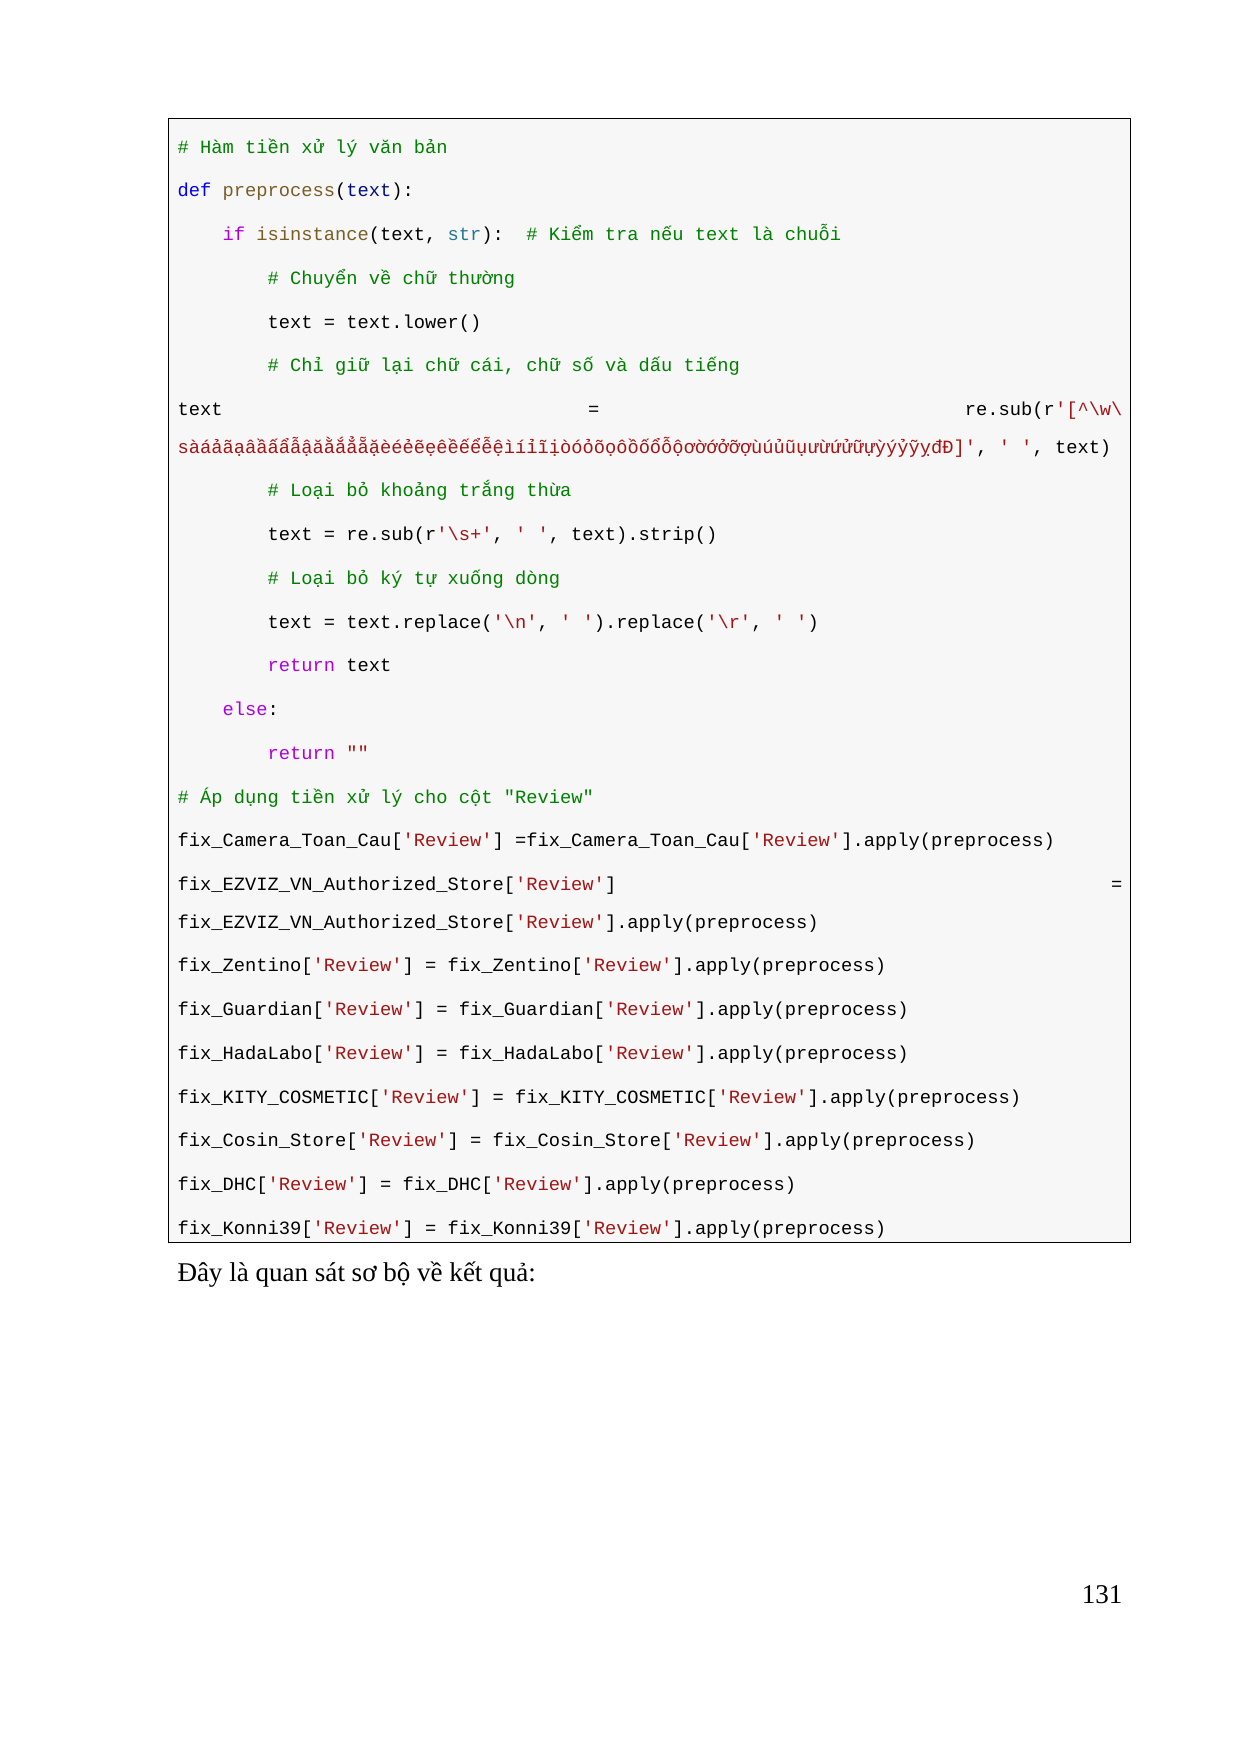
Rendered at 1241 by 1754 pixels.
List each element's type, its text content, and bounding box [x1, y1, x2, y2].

text fix_KITY_COSMETIC['Review'] = fix_KITY_COSMETIC['Review'].apply(preprocess) [169, 1068, 1130, 1109]
text if isinstance(text, str): # Kiểm tra nếu text là chuỗi [169, 206, 1130, 246]
text fix_Cosin_Store['Review'] = fix_Cosin_Store['Review'].apply(preprocess) [169, 1112, 1130, 1152]
text # Loại bỏ ký tự xuống dòng [169, 549, 1130, 590]
text # Hàm tiền xử lý văn bản [169, 119, 1130, 159]
text else: [169, 681, 1130, 721]
text # Chuyển về chữ thường [169, 249, 1130, 290]
text fix_Zentino['Review'] = fix_Zentino['Review'].apply(preprocess) [169, 937, 1130, 977]
text fix_EZVIZ_VN_Authorized_Store['Review'] = fix_EZVIZ_VN_Authorized_Store['Review'].apply(preprocess) [169, 856, 1130, 934]
text return "" [169, 724, 1130, 765]
text fix_Camera_Toan_Cau['Review'] =fix_Camera_Toan_Cau['Review'].apply(preprocess) [169, 812, 1130, 852]
text text = re.sub(r'[^\w\sàáảãạâầấẩẫậăằắẳẵặèéẻẽẹêềếểễệìíỉĩịòóỏõọôồốổỗộơờớởỡợùúủũụưừứửữựỳýỷỹỵđĐ]', ' ', text) [169, 381, 1130, 459]
text def preprocess(text): [169, 162, 1130, 202]
text # Áp dụng tiền xử lý cho cột "Review" [169, 768, 1130, 809]
text text = re.sub(r'\s+', ' ', text).strip() [169, 506, 1130, 546]
text text = text.replace('\n', ' ').replace('\r', ' ') [169, 593, 1130, 634]
text fix_DHC['Review'] = fix_DHC['Review'].apply(preprocess) [169, 1156, 1130, 1196]
text # Chỉ giữ lại chữ cái, chữ số và dấu tiếng [169, 337, 1130, 377]
text text = text.lower() [169, 293, 1130, 334]
text fix_HadaLabo['Review'] = fix_HadaLabo['Review'].apply(preprocess) [169, 1024, 1130, 1065]
text fix_Konni39['Review'] = fix_Konni39['Review'].apply(preprocess) [169, 1199, 1130, 1242]
text # Loại bỏ khoảng trắng thừa [169, 462, 1130, 502]
text return text [169, 637, 1130, 677]
text Đây là quan sát sơ bộ về kết quả: [177, 1249, 1122, 1287]
text fix_Guardian['Review'] = fix_Guardian['Review'].apply(preprocess) [169, 981, 1130, 1021]
